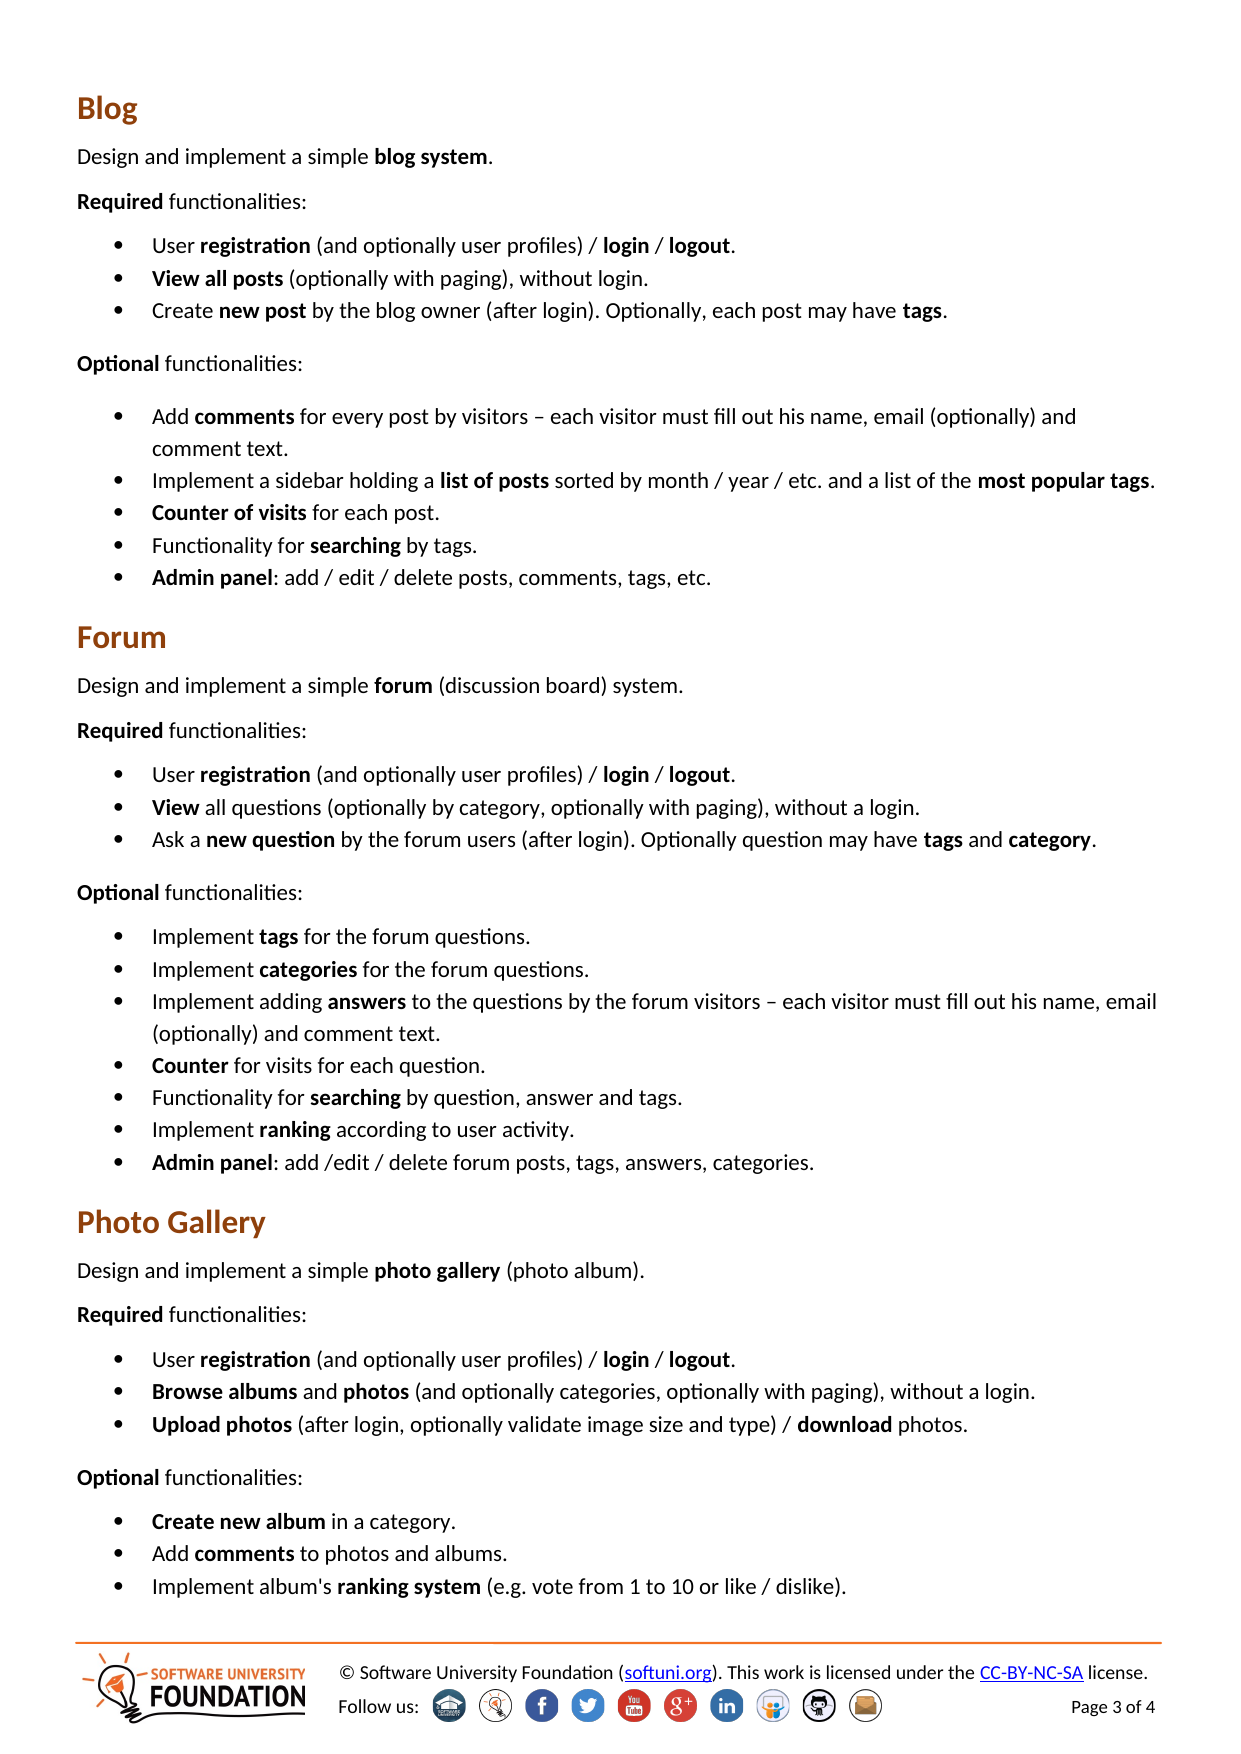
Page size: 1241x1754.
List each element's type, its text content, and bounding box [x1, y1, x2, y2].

list View all questions (optionally by category, optionally with paging), without a login. [114, 793, 1163, 821]
list Implement adding answers to the questions by the forum visitors – each visitor must fill out his name, email (optionally) and comment text. [114, 987, 1163, 1047]
picture [802, 1689, 836, 1722]
list Admin panel: add /edit / delete forum posts, tags, answers, categories. [114, 1148, 1163, 1176]
list User registration (and optionally user profiles) / login / logout. [114, 760, 1163, 788]
subtitle Photo Gallery [77, 1201, 1163, 1242]
picture [525, 1689, 559, 1722]
text Optional functionalities: [77, 878, 1163, 906]
list Create new post by the blog owner (after login). Optionally, each post may have tags. [114, 296, 1163, 324]
picture [479, 1689, 512, 1722]
list Implement ranking according to user activity. [114, 1116, 1163, 1144]
picture [710, 1689, 744, 1722]
text Required functionalities: [77, 1301, 1163, 1329]
list Implement categories for the forum questions. [114, 955, 1163, 983]
subtitle Forum [77, 616, 1163, 657]
list User registration (and optionally user profiles) / login / logout. [114, 232, 1163, 259]
list Implement a sidebar holding a list of posts sorted by month / year / etc. and a list of the most popular tags. [114, 466, 1163, 494]
list Counter of visits for each post. [114, 498, 1163, 527]
text Required functionalities: [77, 187, 1163, 215]
picture [571, 1689, 605, 1722]
text Design and implement a simple forum (discussion board) system. [77, 671, 1163, 699]
text Optional functionalities: [77, 349, 1163, 377]
picture [617, 1689, 651, 1722]
list View all posts (optionally with paging), without login. [114, 264, 1163, 292]
picture [664, 1689, 697, 1722]
list User registration (and optionally user profiles) / login / logout. [114, 1345, 1163, 1373]
list Implement album's ranking system (e.g. vote from 1 to 10 or like / dislike). [114, 1572, 1163, 1600]
list Upload photos (after login, optionally validate image size and type) / download photos. [114, 1410, 1163, 1438]
picture [81, 1651, 305, 1724]
text Design and implement a simple photo gallery (photo album). [77, 1256, 1163, 1284]
text Design and implement a simple blog system. [77, 142, 1163, 170]
picture [849, 1689, 882, 1722]
list Add comments for every post by visitors – each visitor must fill out his name, email (optionally) and comment text. [114, 402, 1163, 462]
list Counter for visits for each question. [114, 1051, 1163, 1079]
list Functionality for searching by tags. [114, 531, 1163, 559]
list Ask a new question by the forum users (after login). Optionally question may have tags and category. [114, 825, 1163, 853]
subtitle Blog [77, 87, 1163, 128]
text Required functionalities: [77, 716, 1163, 744]
picture [432, 1689, 466, 1722]
list Browse albums and photos (and optionally categories, optionally with paging), without a login. [114, 1377, 1163, 1406]
picture [756, 1689, 790, 1722]
list Admin panel: add / edit / delete posts, comments, tags, etc. [114, 563, 1163, 591]
text Optional functionalities: [77, 1463, 1163, 1491]
list Implement tags for the forum questions. [114, 922, 1163, 951]
list Add comments to photos and albums. [114, 1539, 1163, 1568]
list Functionality for searching by question, answer and tags. [114, 1083, 1163, 1111]
list Create new album in a category. [114, 1507, 1163, 1535]
